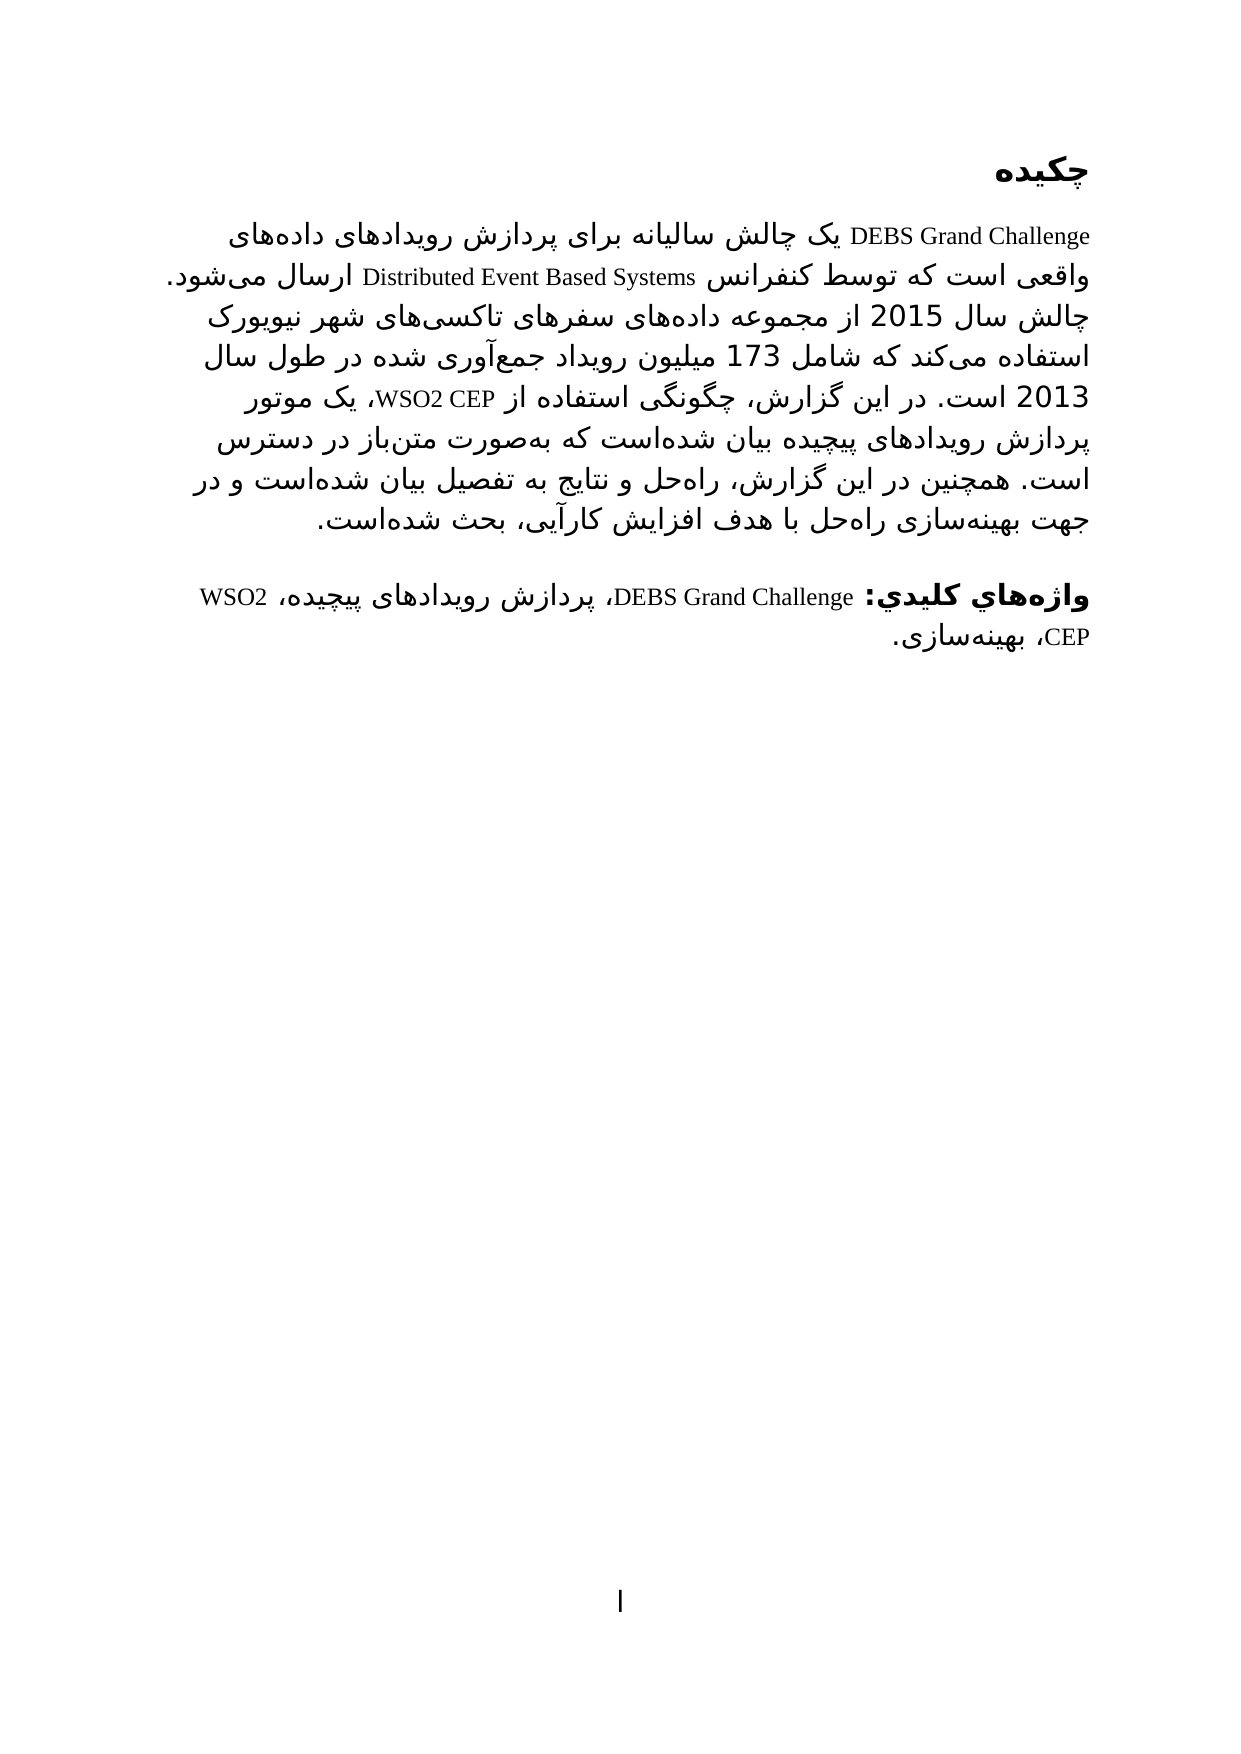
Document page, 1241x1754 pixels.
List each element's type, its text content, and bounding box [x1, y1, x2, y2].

text DEBS Grand Challenge یک چالش سالیانه برای پردازش رویدادهای داده‌های واقعی است که توسط کنفرانس Distributed Event Based Systems ارسال می‌شود. چالش سال 2015 از مجموعه داده‌های سفرهای تاکسی‌های شهر نیویورک استفاده می‌کند که شامل 173 میلیون رویداد جمع‌آوری شده در طول سال 2013 است. در این گزارش، چگونگی استفاده از WSO2 CEP، یک موتور پردازش رویدادهای پیچیده بیان شده‌است که به‌صورت متن‌باز در دسترس است. همچنین در این گزارش، راه‌حل و نتایج به تفصیل بیان شده‌است و در جهت بهینه‌سازی راه‌حل با هدف افزایش کارآیی، بحث شده‌است. [150, 218, 1090, 537]
text چکيده [150, 150, 1090, 189]
text واژه‌هاي كليدي: DEBS Grand Challenge، پردازش رویدادهای پیچیده، WSO2 CEP، بهینه‌سازی. [150, 578, 1090, 653]
